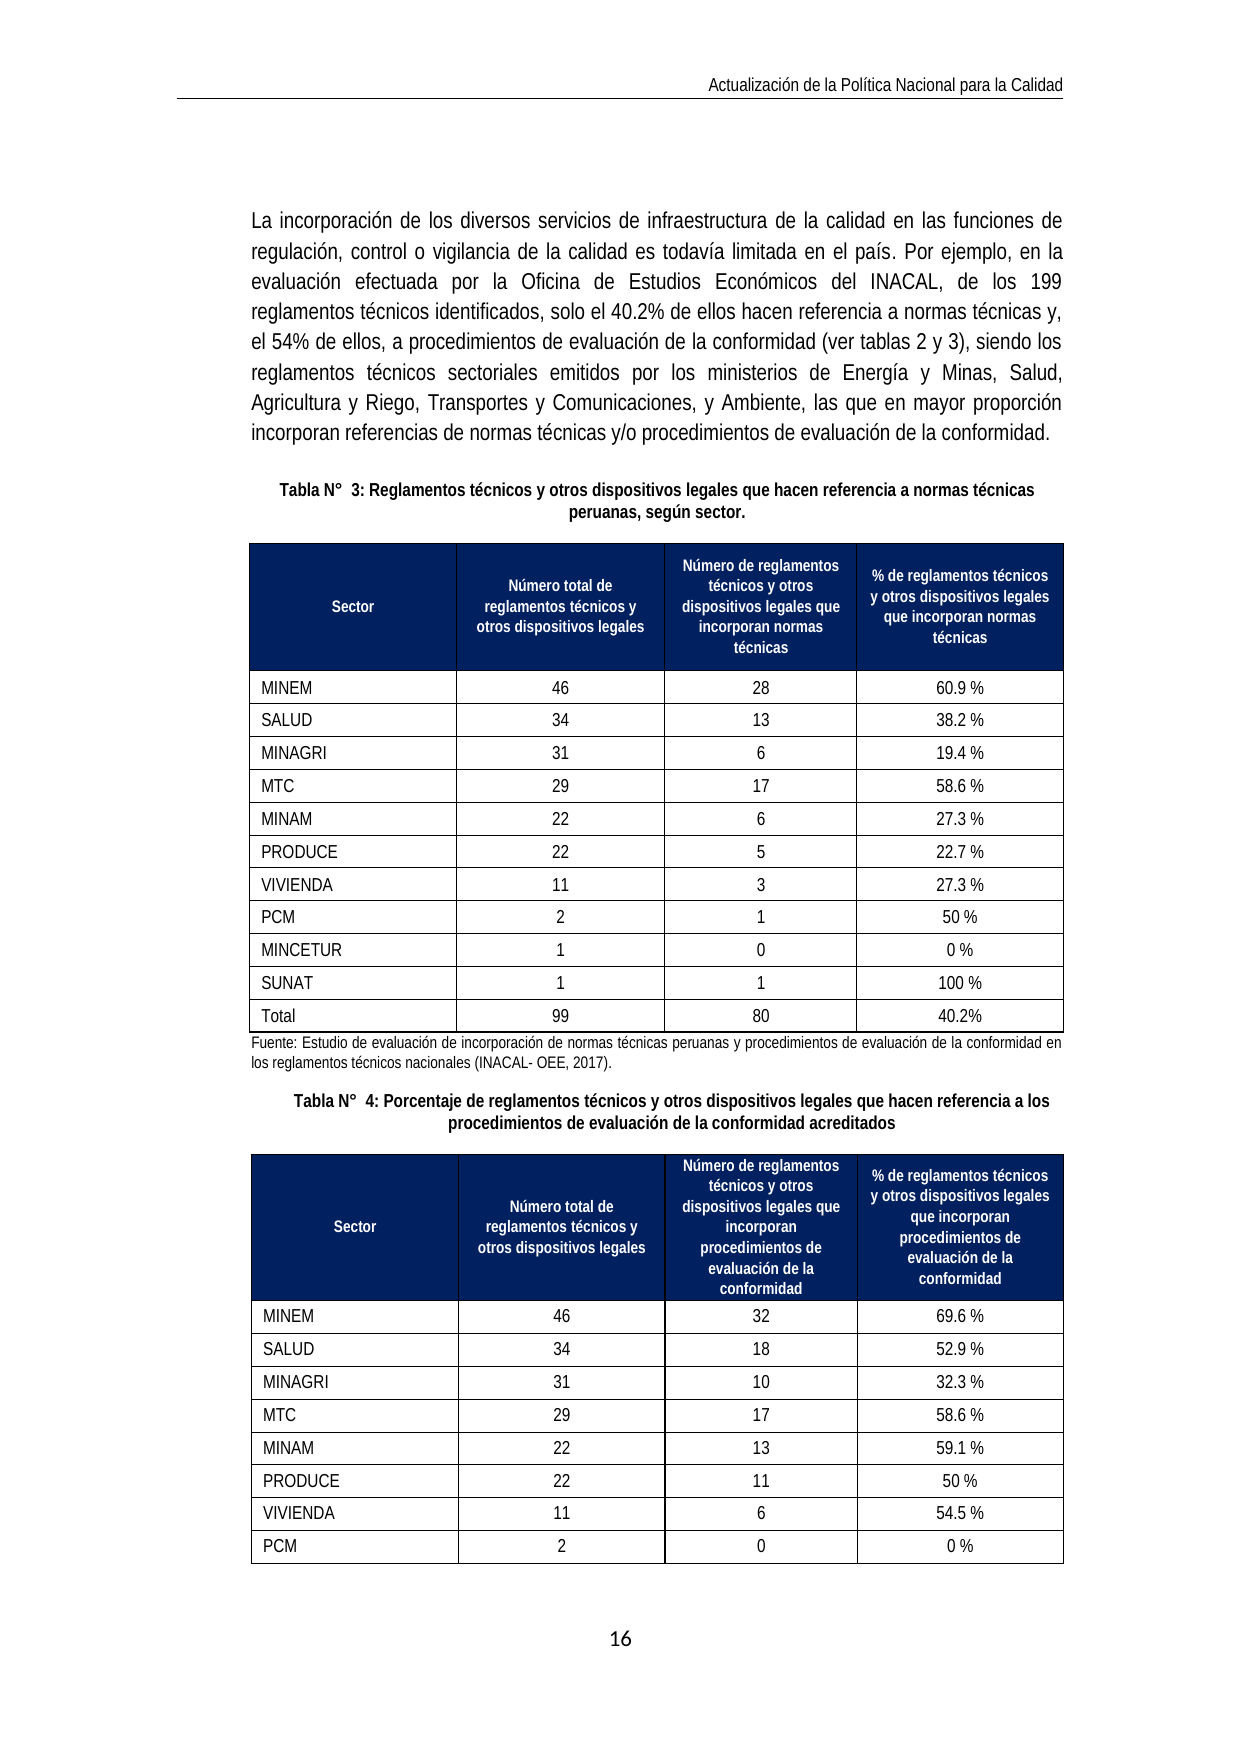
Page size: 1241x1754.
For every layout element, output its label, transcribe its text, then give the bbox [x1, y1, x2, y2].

table_cell 3 [665, 868, 856, 900]
table_cell 11 [457, 868, 664, 900]
table_cell 13 [666, 1433, 857, 1464]
table_cell 34 [457, 704, 664, 736]
table_cell MINAGRI [250, 737, 456, 769]
table_header % de reglamentos técnicos y otros dispositivos legales que incorporan normas técnicas [857, 544, 1063, 670]
table_cell 22 [459, 1433, 664, 1464]
table_cell 54.5 % [858, 1498, 1063, 1530]
table_header Número de reglamentos técnicos y otros dispositivos legales que incorporan normas técnicas [665, 544, 856, 670]
table_cell PCM [250, 901, 456, 933]
table_cell 52.9 % [858, 1334, 1063, 1366]
table_header Sector [252, 1155, 458, 1300]
table_cell 0 % [858, 1531, 1063, 1563]
table_cell 40.2% [857, 1000, 1063, 1031]
text La incorporación de los diversos servicios de infraestructura de la calidad en las funciones de regulación, control o vigilancia de la calidad es todavía limitada en el país. Por ejemplo, en la evaluación efectuada por la Oficina de Estudios Económicos del INACAL, de los 199 reglamentos técnicos identificados, solo el 40.2% de ellos hacen referencia a normas técnicas y, el 54% de ellos, a procedimientos de evaluación de la conformidad (ver tablas 2 y 3), siendo los reglamentos técnicos sectoriales emitidos por los ministerios de Energía y Minas, Salud, Agricultura y Riego, Transportes y Comunicaciones, y Ambiente, las que en mayor proporción incorporan referencias de normas técnicas y/o procedimientos de evaluación de la conformidad. [251, 207, 1063, 445]
table_cell 1 [457, 967, 664, 998]
table_cell SUNAT [250, 967, 456, 998]
table_cell VIVIENDA [250, 868, 456, 900]
table_cell 11 [459, 1498, 664, 1530]
table_cell 0 % [857, 934, 1063, 966]
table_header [858, 1155, 1063, 1300]
table_cell MTC [250, 770, 456, 802]
table_cell PRODUCE [250, 836, 456, 867]
table_cell 10 [666, 1367, 857, 1399]
table_cell 46 [457, 671, 664, 703]
table_cell 1 [665, 967, 856, 998]
table_cell 19.4 % [857, 737, 1063, 769]
table_cell MINEM [250, 671, 456, 703]
table_cell 22 [459, 1465, 664, 1497]
table_cell SALUD [252, 1334, 458, 1366]
table_cell 32.3 % [858, 1367, 1063, 1399]
text Fuente: Estudio de evaluación de incorporación de normas técnicas peruanas y procedimientos de evaluación de la conformidad en los reglamentos técnicos nacionales. [251, 1033, 1063, 1072]
table_cell 17 [665, 770, 856, 802]
table_cell 31 [457, 737, 664, 769]
table_cell MINEM [252, 1301, 458, 1333]
table_cell MINAM [250, 803, 456, 834]
table_cell 50 % [857, 901, 1063, 933]
table_cell PRODUCE [252, 1465, 458, 1497]
table_cell 34 [459, 1334, 664, 1366]
table_cell 0 [666, 1531, 857, 1563]
table_cell MINAGRI [252, 1367, 458, 1399]
table_cell 18 [666, 1334, 857, 1366]
table_cell 22 [457, 803, 664, 834]
table_cell MINAM [252, 1433, 458, 1464]
table_cell 59.1 % [858, 1433, 1063, 1464]
table_cell 99 [457, 1000, 664, 1031]
table_cell 50 % [858, 1465, 1063, 1497]
table_cell 22 [457, 836, 664, 867]
table_cell 60.9 % [857, 671, 1063, 703]
table_cell SALUD [250, 704, 456, 736]
table_cell 58.6 % [858, 1400, 1063, 1432]
table_cell 69.6 % [858, 1301, 1063, 1333]
table_cell 0 [665, 934, 856, 966]
table_cell 6 [665, 803, 856, 834]
table_cell 28 [665, 671, 856, 703]
table_cell 80 [665, 1000, 856, 1031]
table_cell 38.2 % [857, 704, 1063, 736]
table_cell 11 [666, 1465, 857, 1497]
table_cell 5 [665, 836, 856, 867]
text Tabla N° 3: Reglamentos técnicos y otros dispositivos legales que hacen referencia a normas técnicas peruanas, según sector. [251, 479, 1063, 522]
table_header Sector [250, 544, 456, 670]
table_cell 2 [459, 1531, 664, 1563]
table_cell Total [250, 1000, 456, 1031]
table_cell 58.6 % [857, 770, 1063, 802]
text Tabla N° 4: Porcentaje de reglamentos técnicos y otros dispositivos legales que hacen referencia a los procedimientos de evaluación de la conformidad acreditados [281, 1090, 1063, 1133]
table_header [459, 1155, 664, 1300]
table_cell 13 [665, 704, 856, 736]
table_cell 27.3 % [857, 803, 1063, 834]
table_cell 32 [666, 1301, 857, 1333]
table_cell 22.7 % [857, 836, 1063, 867]
table_cell 100 % [857, 967, 1063, 998]
table_cell 6 [665, 737, 856, 769]
table_cell 27.3 % [857, 868, 1063, 900]
table_header Número total de reglamentos técnicos y otros dispositivos legales [457, 544, 664, 670]
table_cell MTC [252, 1400, 458, 1432]
table_cell MINCETUR [250, 934, 456, 966]
table_cell 29 [459, 1400, 664, 1432]
table_cell VIVIENDA [252, 1498, 458, 1530]
table_cell 1 [457, 934, 664, 966]
table_cell 17 [666, 1400, 857, 1432]
table_cell PCM [252, 1531, 458, 1563]
table_cell 6 [666, 1498, 857, 1530]
table_cell 1 [665, 901, 856, 933]
table_cell 46 [459, 1301, 664, 1333]
table_cell 2 [457, 901, 664, 933]
table_cell 31 [459, 1367, 664, 1399]
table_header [666, 1155, 857, 1300]
table_cell 29 [457, 770, 664, 802]
